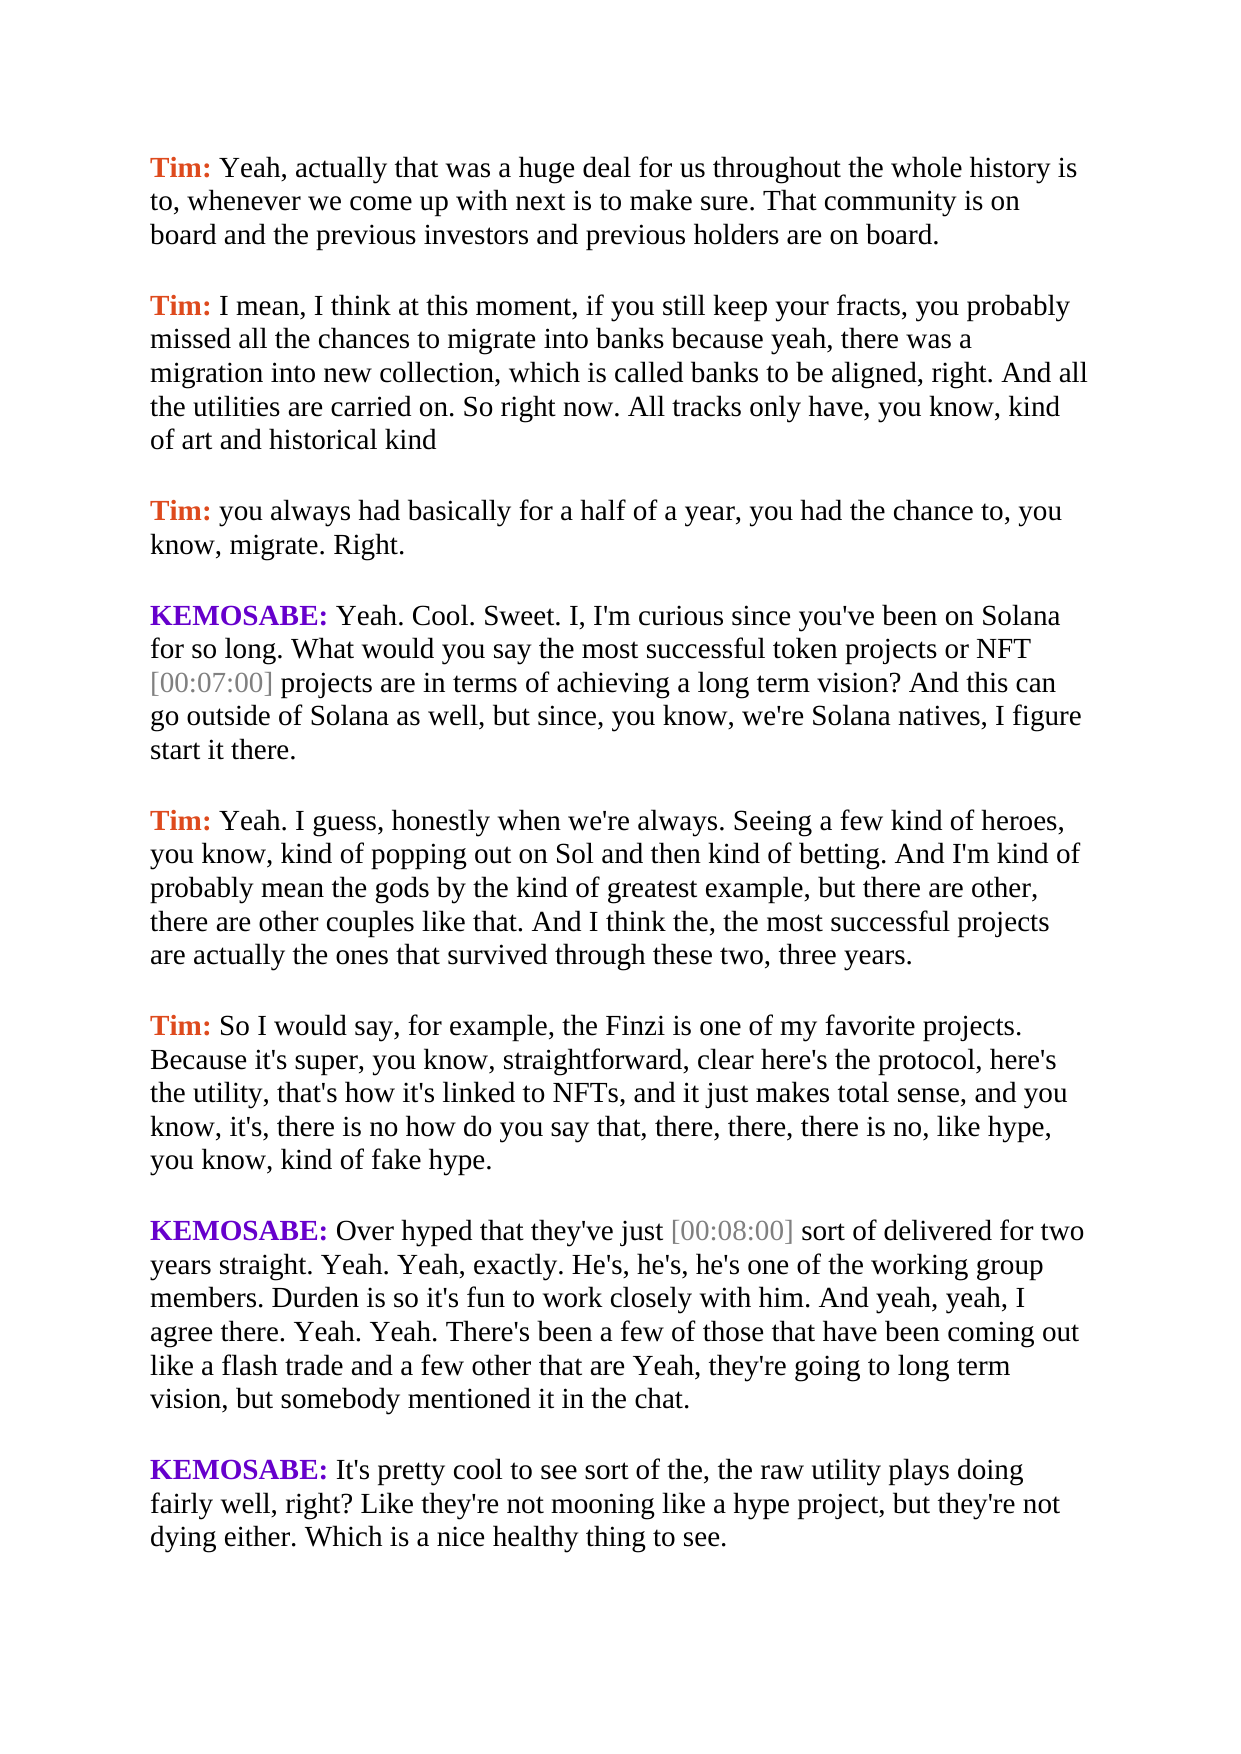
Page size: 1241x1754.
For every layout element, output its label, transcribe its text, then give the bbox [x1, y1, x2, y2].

text KEMOSABE: Yeah. Cool. Sweet. I, I'm curious since you've been on Solana for so long. What would you say the most successful token projects or NFT [00:07:00] projects are in terms of achieving a long term vision? And this can go outside of Solana as well, but since, you know, we're Solana natives, I figure start it there. [150, 598, 1090, 766]
text Tim: So I would say, for example, the Finzi is one of my favorite projects. Because it's super, you know, straightforward, clear here's the protocol, here's the utility, that's how it's linked to NFTs, and it just makes total sense, and you know, it's, there is no how do you say that, there, there, there is no, like hype, you know, kind of fake hype. [150, 1008, 1090, 1176]
text Tim: Yeah, actually that was a huge deal for us throughout the whole history is to, whenever we come up with next is to make sure. That community is on board and the previous investors and previous holders are on board. [150, 150, 1090, 251]
text Tim: Yeah. I guess, honestly when we're always. Seeing a few kind of heroes, you know, kind of popping out on Sol and then kind of betting. And I'm kind of probably mean the gods by the kind of greatest example, but there are other, there are other couples like that. And I think the, the most successful projects are actually the ones that survived through these two, three years. [150, 803, 1090, 971]
text KEMOSABE: It's pretty cool to see sort of the, the raw utility plays doing fairly well, right? Like they're not mooning like a hype project, but they're not dying either. Which is a nice healthy thing to see. [150, 1452, 1090, 1553]
text Tim: I mean, I think at this moment, if you still keep your fracts, you probably missed all the chances to migrate into banks because yeah, there was a migration into new collection, which is called banks to be aligned, right. And all the utilities are carried on. So right now. All tracks only have, you know, kind of art and historical kind [150, 288, 1090, 456]
text KEMOSABE: Over hyped that they've just [00:08:00] sort of delivered for two years straight. Yeah. Yeah, exactly. He's, he's, he's one of the working group members. Durden is so it's fun to work closely with him. And yeah, yeah, I agree there. Yeah. Yeah. There's been a few of those that have been coming out like a flash trade and a few other that are Yeah, they're going to long term vision, but somebody mentioned it in the chat. [150, 1213, 1090, 1415]
text Tim: you always had basically for a half of a year, you had the chance to, you know, migrate. Right. [150, 493, 1090, 560]
